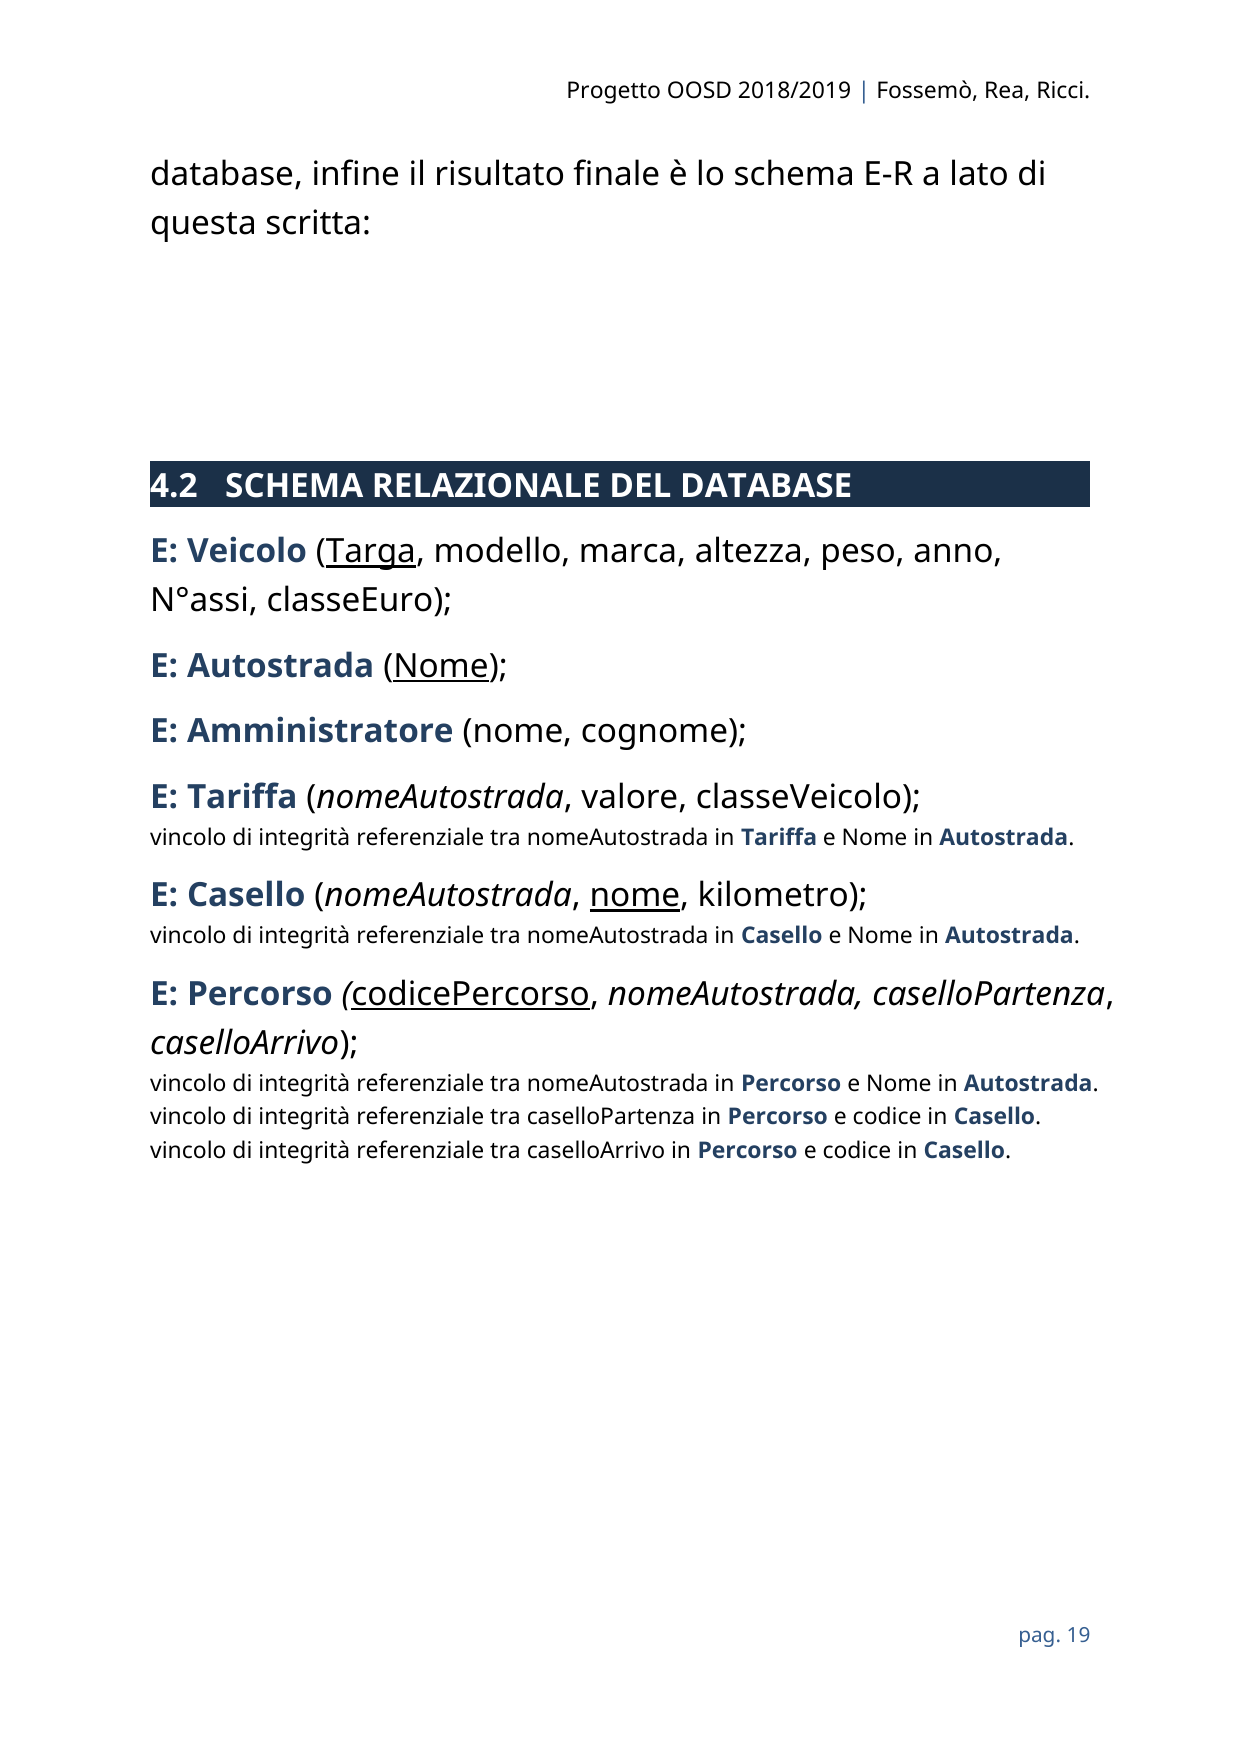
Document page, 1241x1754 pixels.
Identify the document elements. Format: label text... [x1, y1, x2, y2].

text E: Tariffa (nomeAutostrada, valore, classeVeicolo); vincolo di integrità referenziale tra nomeAutostrada in Tariffa e Nome in Autostrada. [150, 773, 1090, 852]
text E: Casello (nomeAutostrada, nome, kilometro); vincolo di integrità referenziale tra nomeAutostrada in Casello e Nome in Autostrada. [150, 871, 1090, 950]
text E: Veicolo (Targa, modello, marca, altezza, peso, anno, N°assi, classeEuro); [150, 527, 1105, 621]
text E: Amministratore (nome, cognome); [150, 707, 1090, 753]
text E: Percorso (codicePercorso, nomeAutostrada, caselloPartenza, caselloArrivo); vincolo di integrità referenziale tra nomeAutostrada in Percorso e Nome in Autostrada. vincolo di integrità referenziale tra caselloPartenza in Percorso e codice in Casello. vincolo di integrità referenziale tra caselloArrivo in Percorso e codice in Casello. [150, 969, 1120, 1165]
text E: Autostrada (Nome); [150, 642, 1090, 687]
list SCHEMA RELAZIONALE DEL DATABASE [150, 461, 1090, 507]
